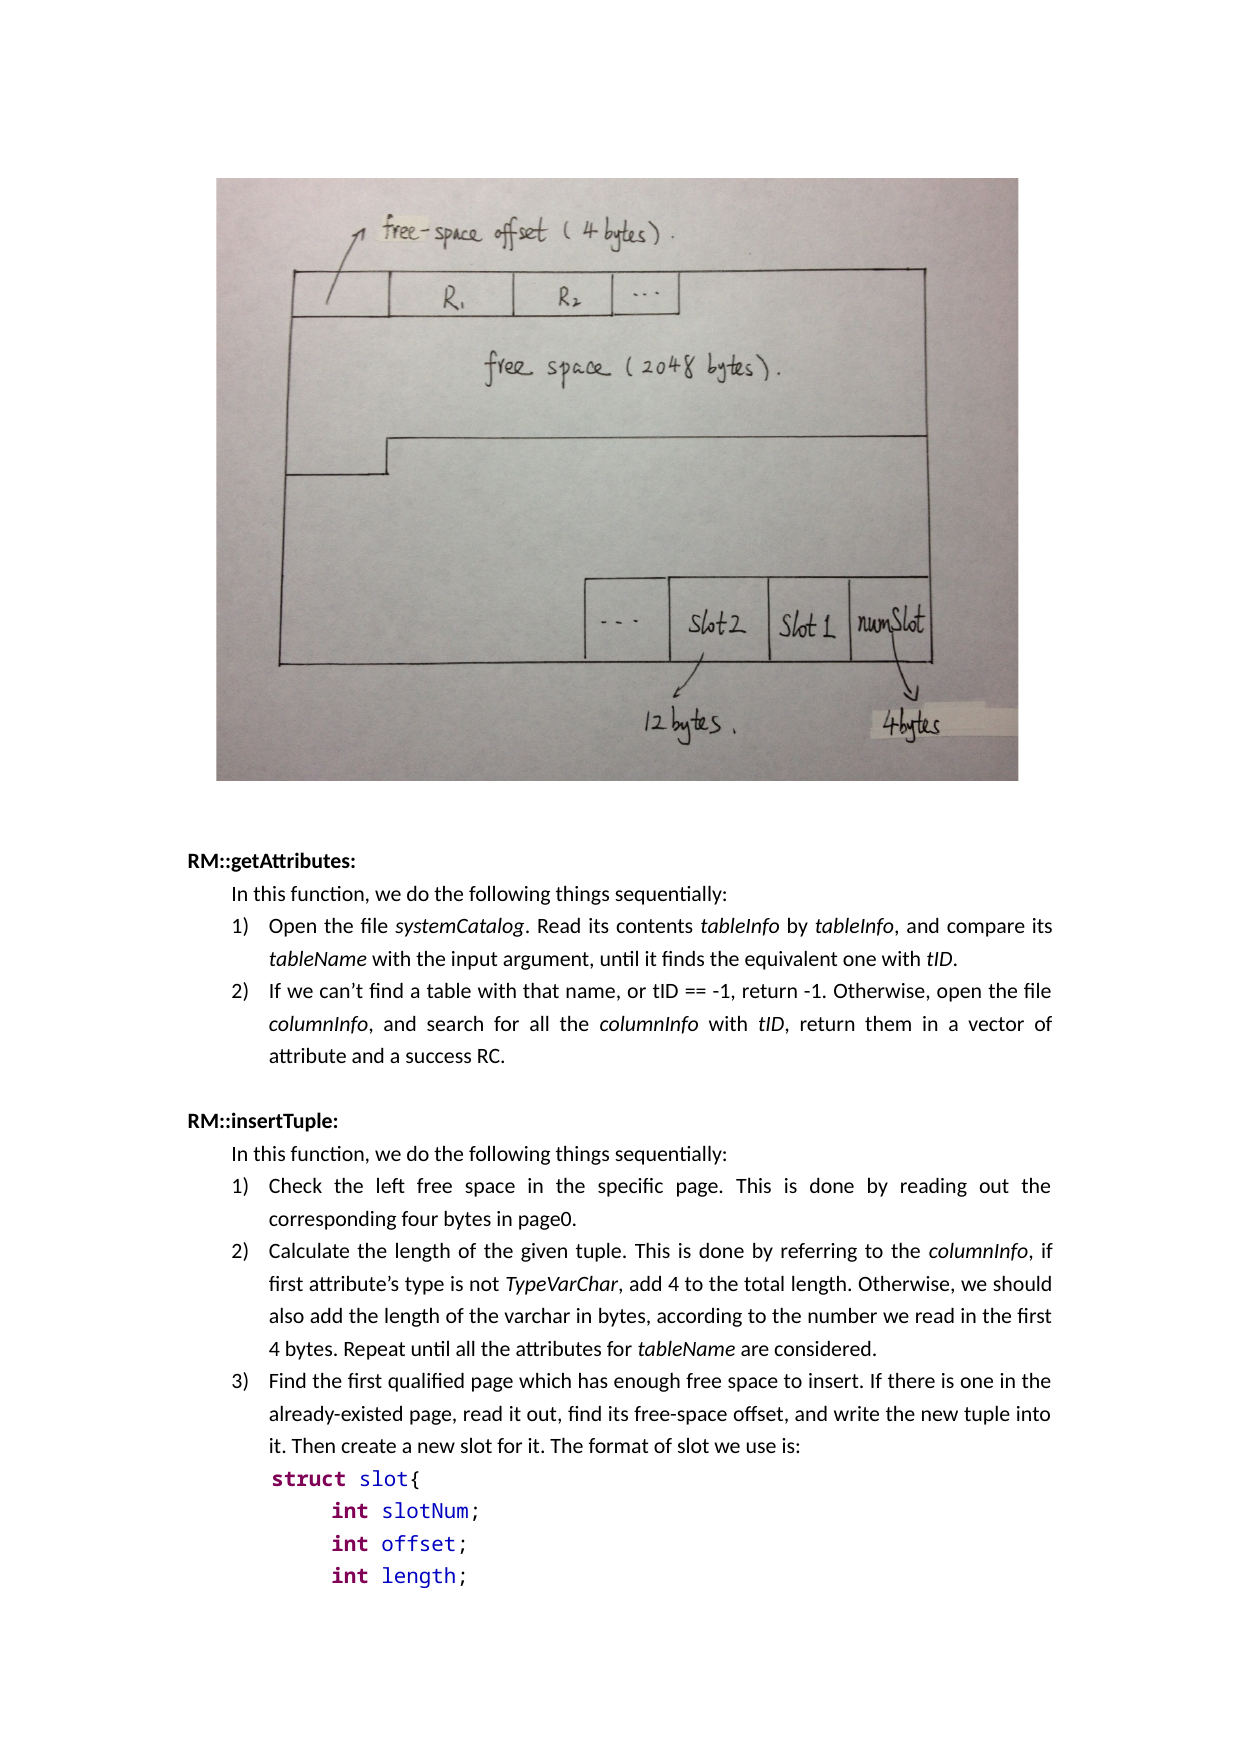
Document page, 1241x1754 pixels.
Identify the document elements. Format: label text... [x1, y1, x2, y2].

text struct slot{ [187, 1462, 1053, 1494]
text In this function, we do the following things sequentially: [187, 877, 1053, 909]
text int slotNum; [187, 1494, 1053, 1527]
list Open the file systemCatalog. Read its contents tableInfo by tableInfo, and compare its tableName with the input argument, until it finds the equivalent one with tID. [231, 909, 1053, 974]
text In this function, we do the following things sequentially: [187, 1137, 1053, 1169]
text RM::getAttributes: [187, 844, 1053, 877]
list Find the first qualified page which has enough free space to insert. If there is one in the already-existed page, read it out, find its free-space offset, and write the new tuple into it. Then create a new slot for it. The format of slot we use is: [231, 1364, 1053, 1462]
list Check the left free space in the specific page. This is done by reading out the corresponding four bytes in page0. [231, 1169, 1053, 1234]
list Calculate the length of the given tuple. This is done by referring to the columnInfo, if first attribute’s type is not TypeVarChar, add 4 to the total length. Otherwise, we should also add the length of the varchar in bytes, according to the number we read in the first 4 bytes. Repeat until all the attributes for tableName are considered. [231, 1234, 1053, 1364]
text int offset; [187, 1527, 1053, 1559]
list If we can’t find a table with that name, or tID == -1, return -1. Otherwise, open the file columnInfo, and search for all the columnInfo with tID, return them in a vector of attribute and a success RC. [231, 974, 1053, 1072]
text int length; [187, 1559, 1053, 1592]
text RM::insertTuple: [187, 1104, 1053, 1137]
picture [216, 178, 1019, 781]
